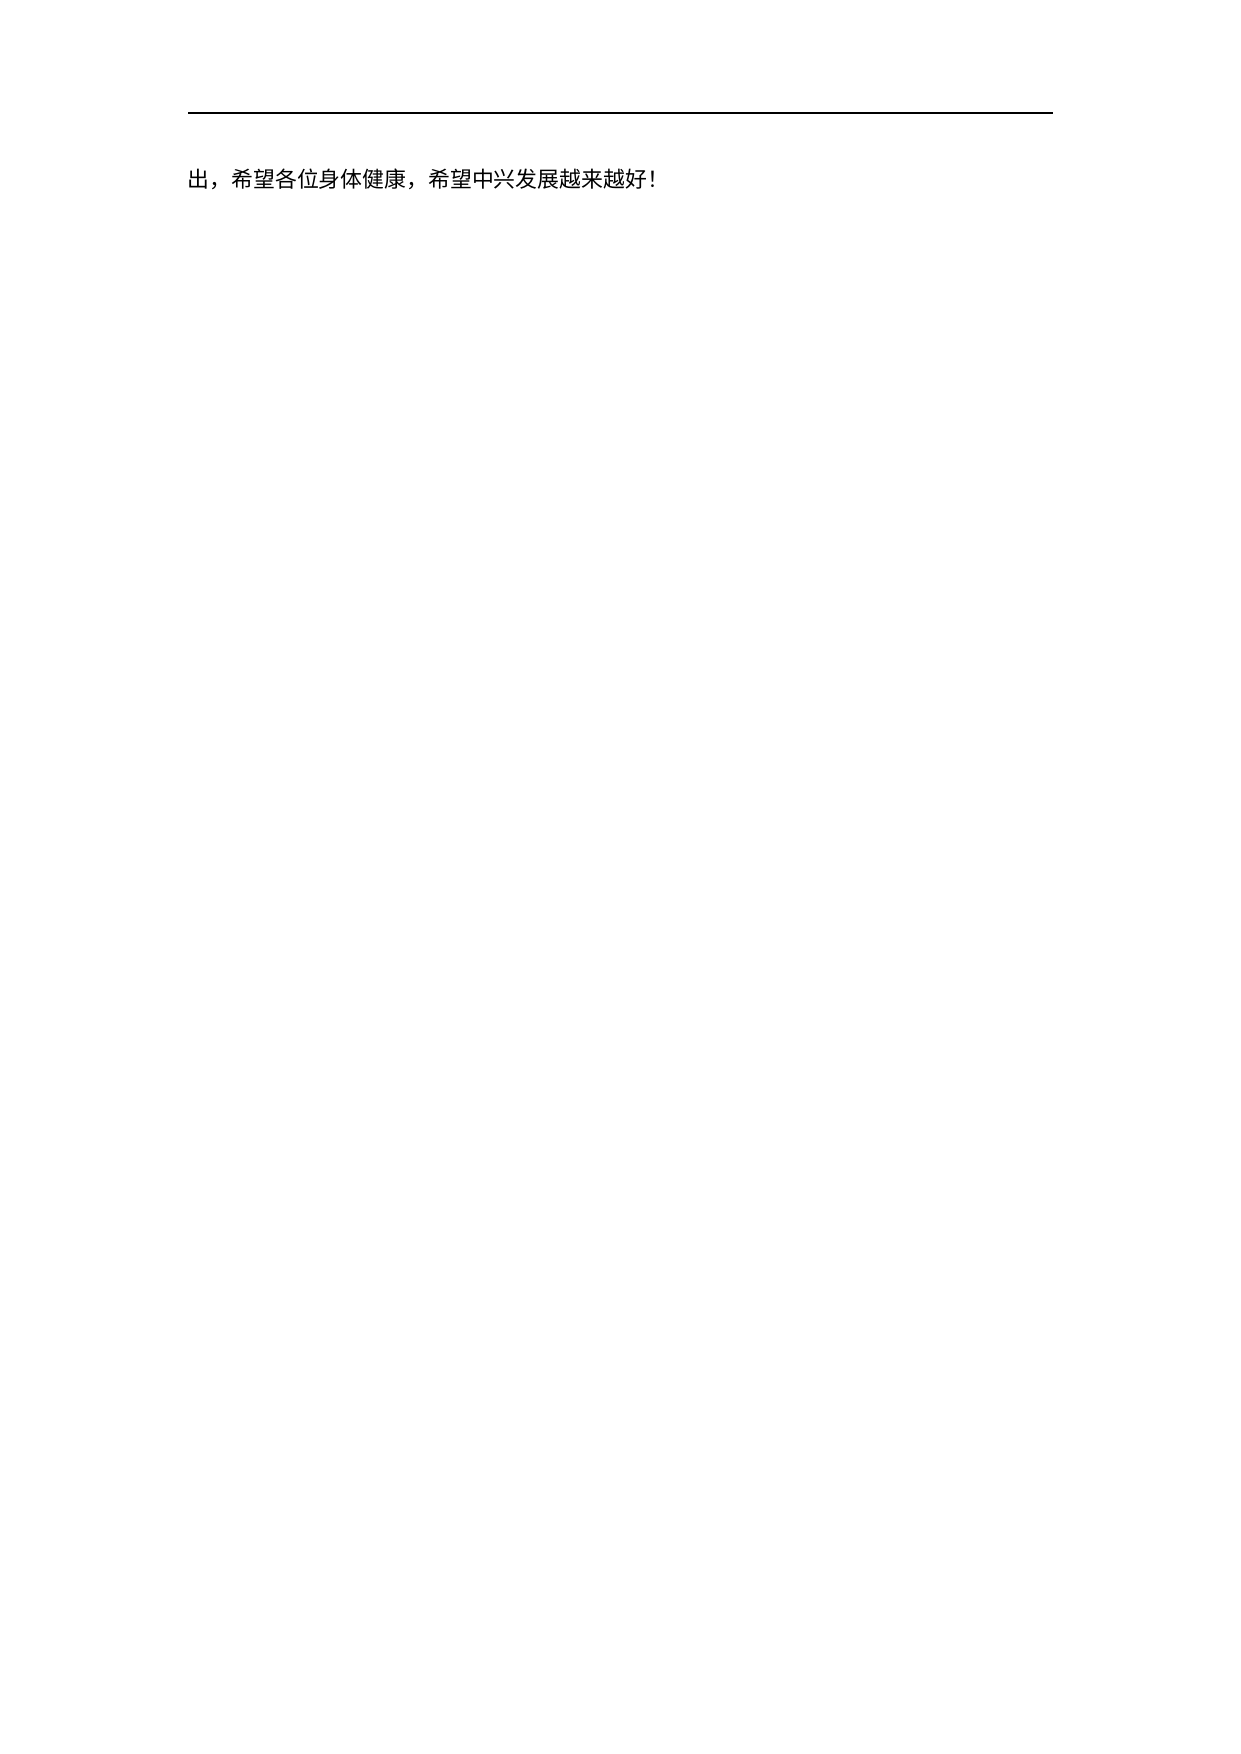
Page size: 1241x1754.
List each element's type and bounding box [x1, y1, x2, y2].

text [187, 162, 1053, 194]
